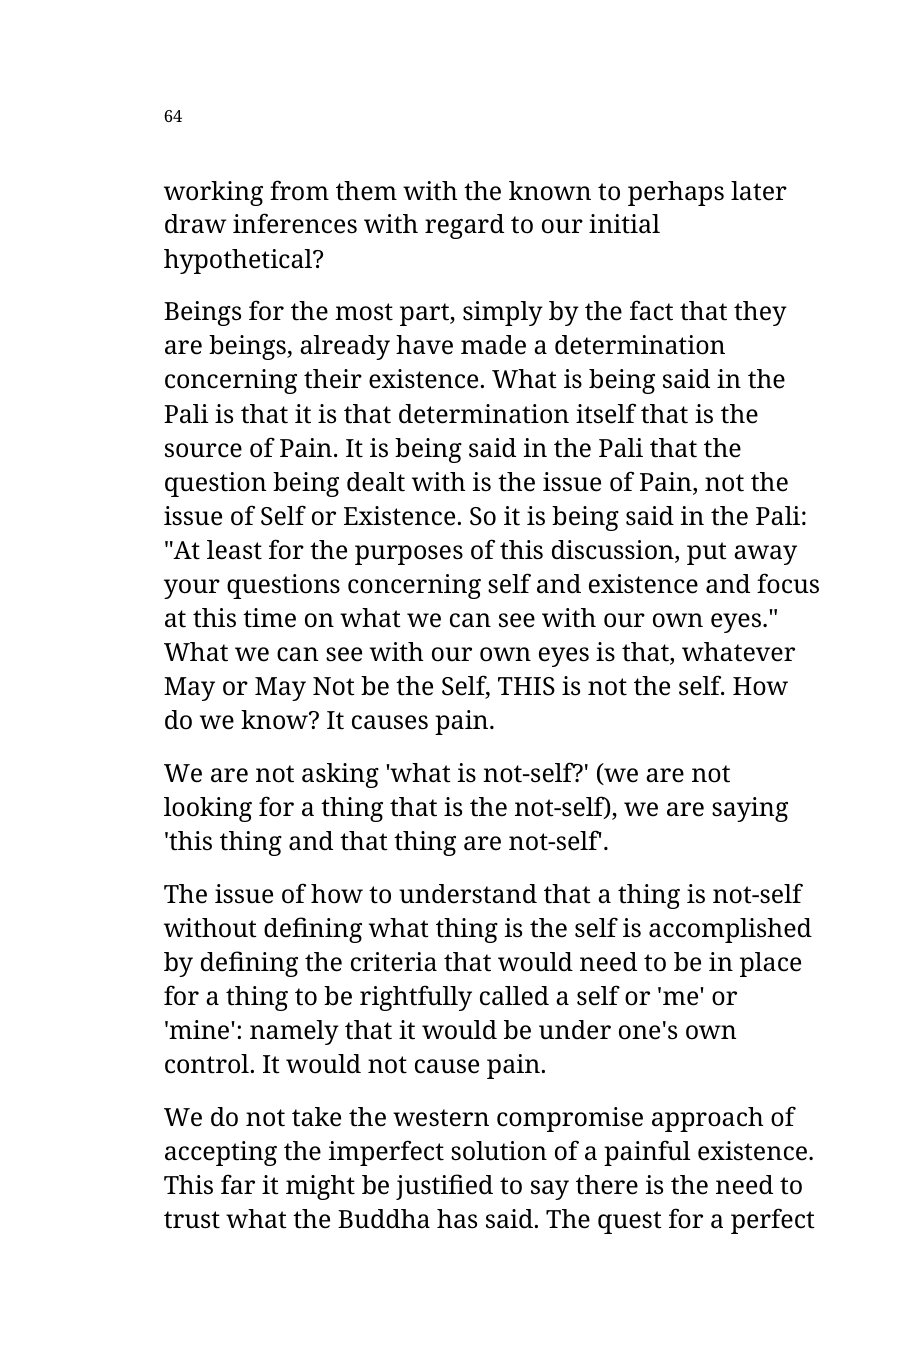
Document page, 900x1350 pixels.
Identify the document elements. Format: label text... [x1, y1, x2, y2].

text The issue of how to understand that a thing is not-self without defining what thing is the self is accomplished by defining the criteria that would need to be in place for a thing to be rightfully called a self or 'me' or 'mine': namely that it would be under one's own control. It would not cause pain. [163, 877, 823, 1081]
text Beings for the most part, simply by the fact that they are beings, already have made a determination concerning their existence. What is being said in the Pali is that it is that determination itself that is the source of Pain. It is being said in the Pali that the question being dealt with is the issue of Pain, not the issue of Self or Existence. So it is being said in the Pali: "At least for the purposes of this discussion, put away your questions concerning self and existence and focus at this time on what we can see with our own eyes." What we can see with our own eyes is that, whatever May or May Not be the Self, THIS is not the self. How do we know? It causes pain. [163, 294, 823, 737]
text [163, 173, 823, 275]
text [163, 1100, 823, 1236]
text We are not asking 'what is not-self?' (we are not looking for a thing that is the not-self), we are saying 'this thing and that thing are not-self'. [163, 756, 823, 858]
